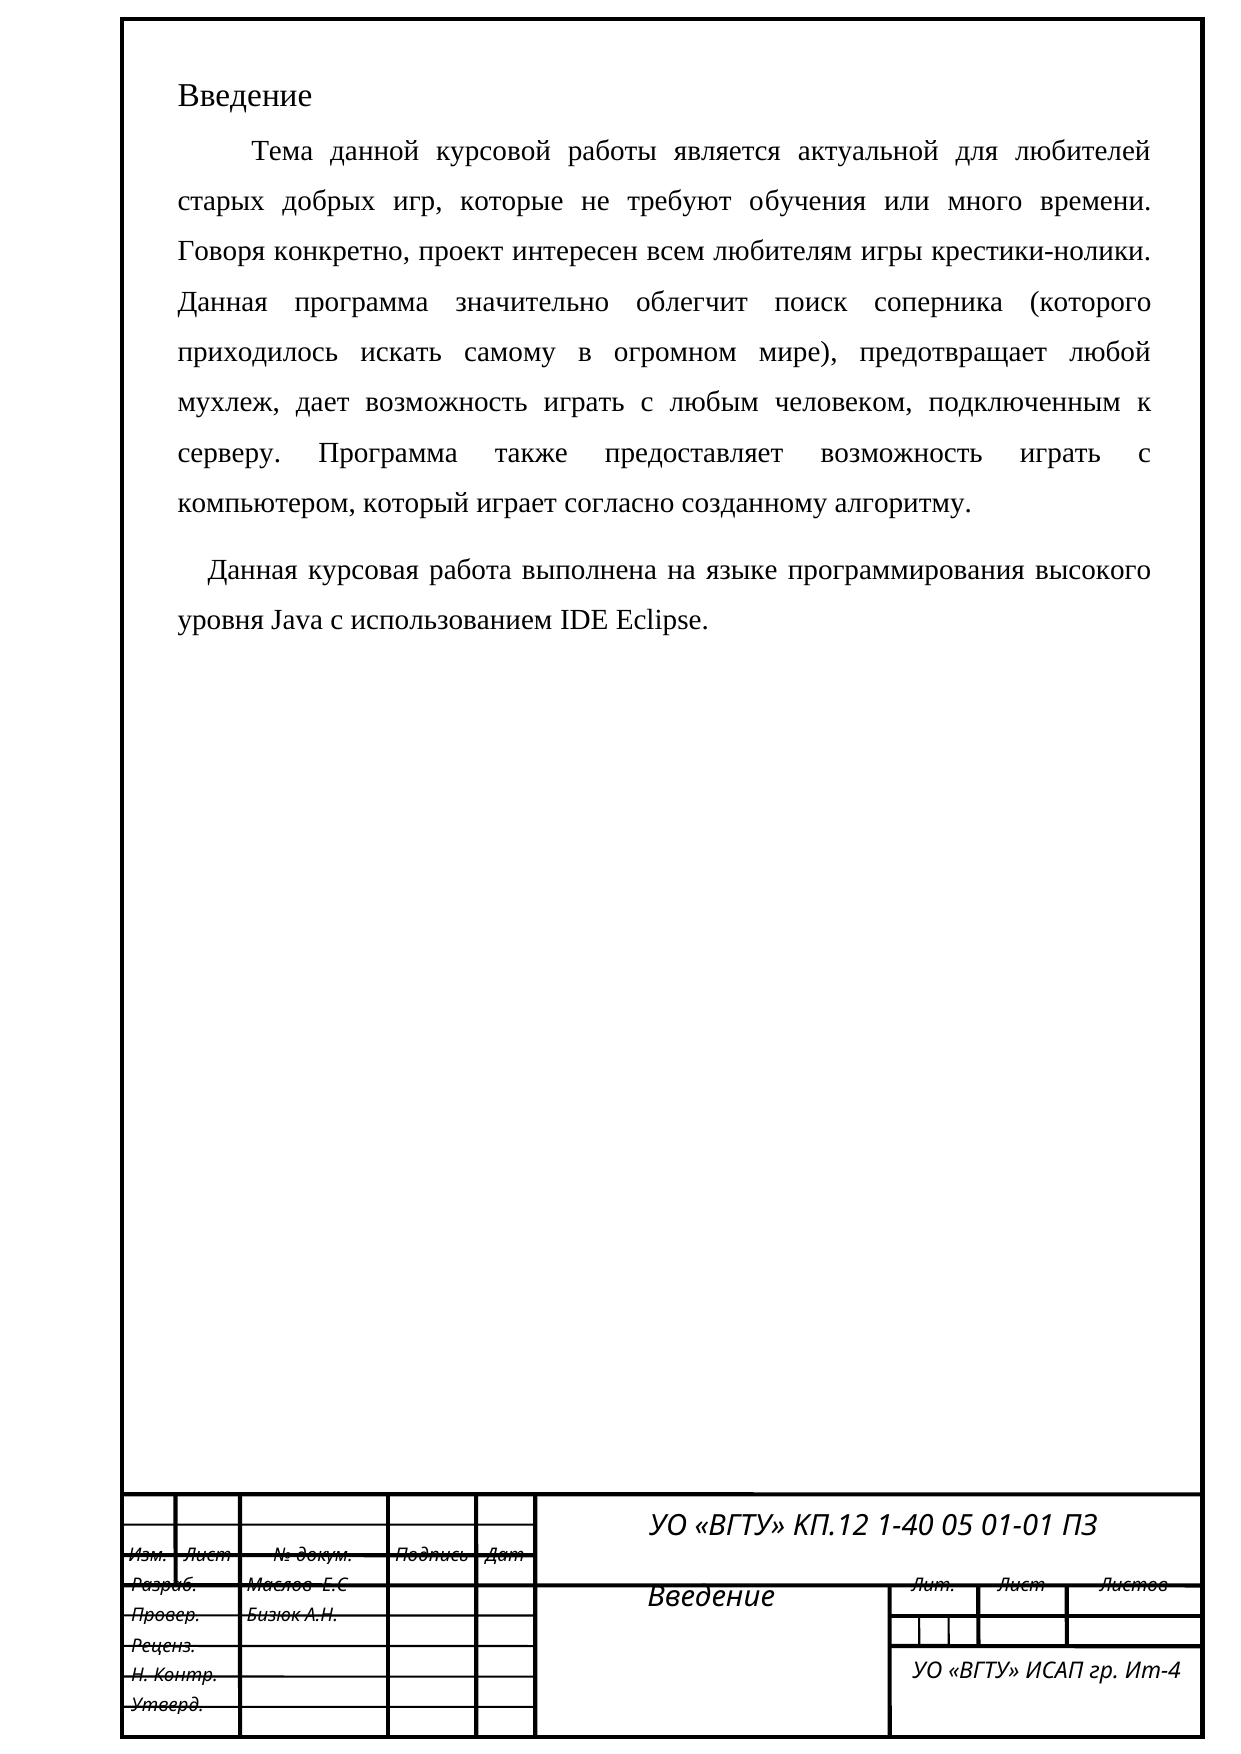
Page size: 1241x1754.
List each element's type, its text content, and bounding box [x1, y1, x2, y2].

text Данная курсовая работа выполнена на языке программирования высокого уровня Java с использованием IDE Eclipse. [177, 552, 1152, 636]
subtitle Введение [177, 75, 1152, 113]
text Тема данной курсовой работы является актуальной для любителей старых добрых игр, которые не требуют обучения или много времени. Говоря конкретно, проект интересен всем любителям игры крестики-нолики. Данная программа значительно облегчит поиск соперника (которого приходилось искать самому в огромном мире), предотвращает любой мухлеж, дает возможность играть с любым человеком, подключенным к серверу. Программа также предоставляет возможность играть с компьютером, который играет согласно созданному алгоритму. [177, 133, 1152, 519]
